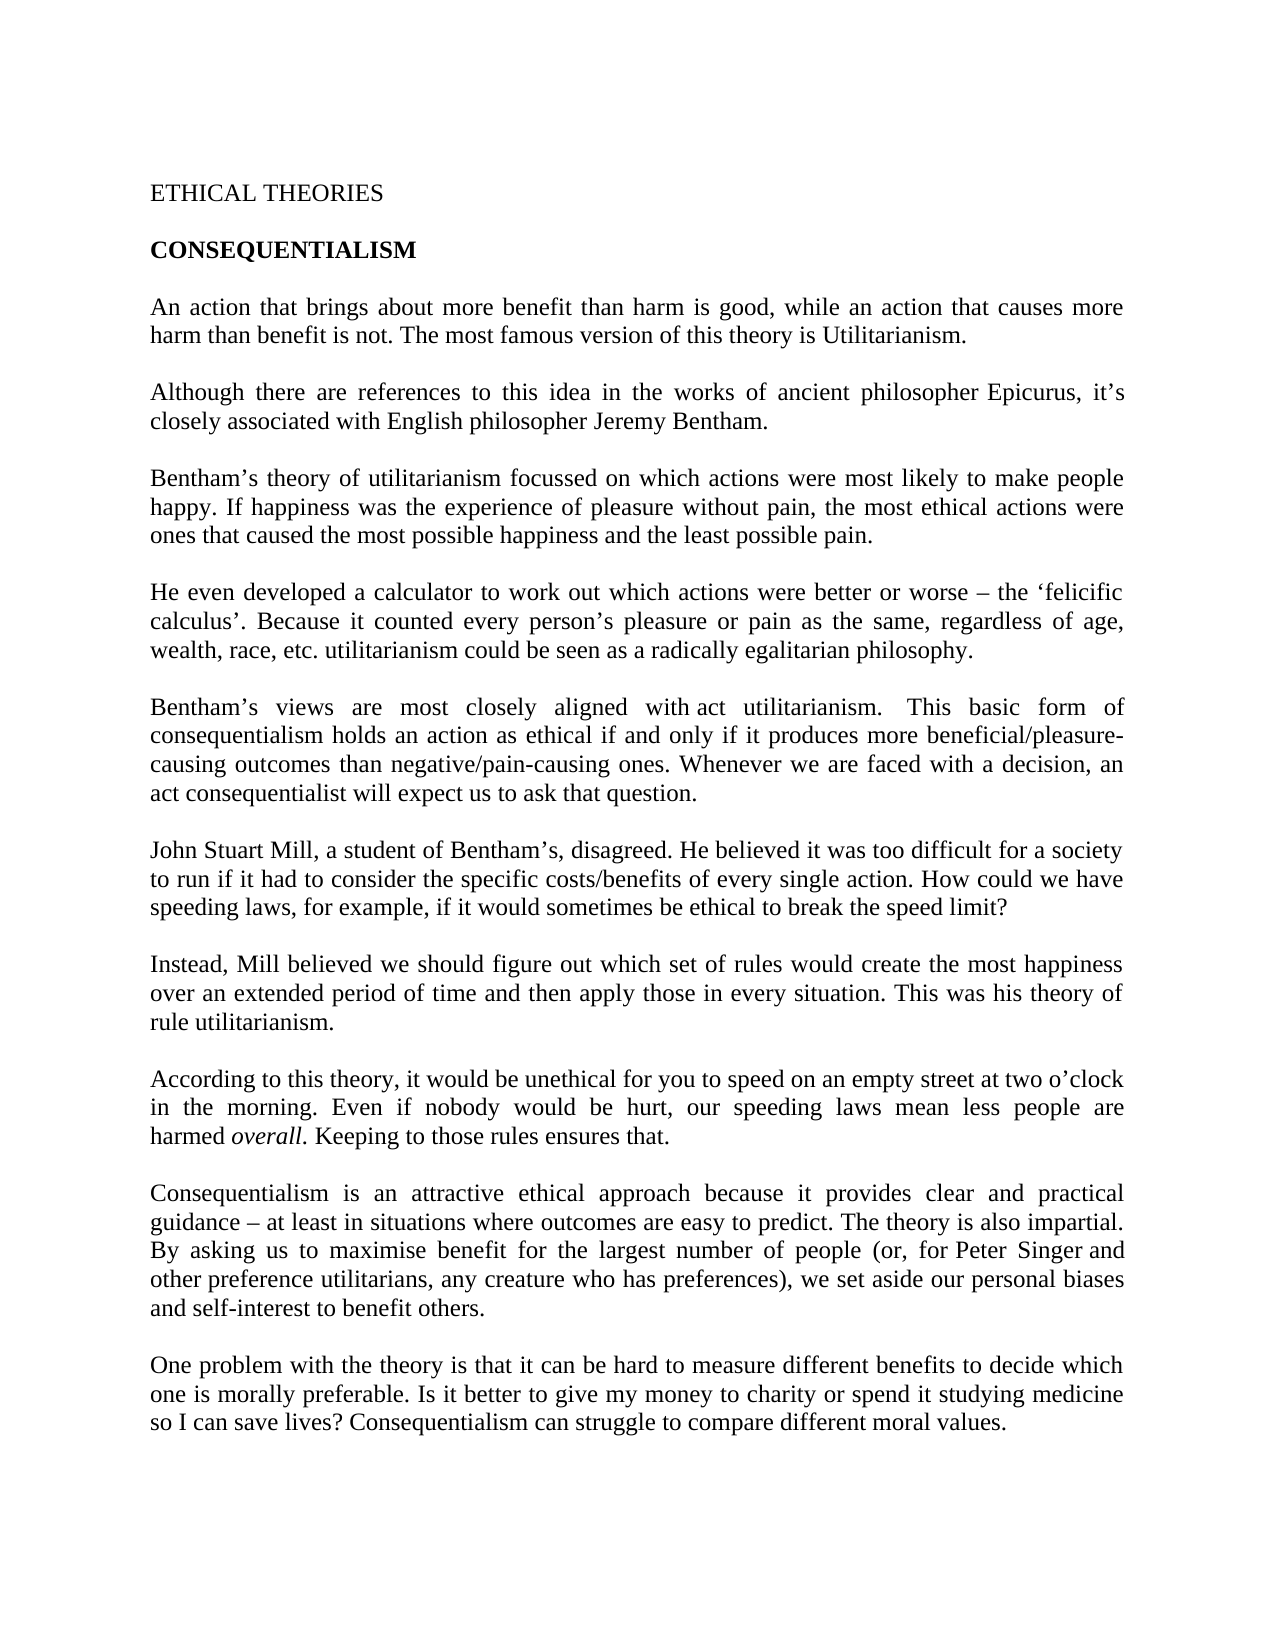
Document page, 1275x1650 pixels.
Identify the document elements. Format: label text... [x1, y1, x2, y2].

text An action that brings about more benefit than harm is good, while an action that causes more harm than benefit is not. The most famous version of this theory is Utilitarianism. [150, 292, 1125, 349]
text Consequentialism is an attractive ethical approach because it provides clear and practical guidance – at least in situations where outcomes are easy to predict. The theory is also impartial. By asking us to maximise benefit for the largest number of people (or, for Peter Singer and other preference utilitarians, any creature who has preferences), we set aside our personal biases and self-interest to benefit others. [150, 1178, 1125, 1322]
text Although there are references to this idea in the works of ancient philosopher Epicurus, it’s closely associated with English philosopher Jeremy Bentham. [150, 377, 1125, 435]
text Bentham’s theory of utilitarianism focussed on which actions were most likely to make people happy. If happiness was the experience of pleasure without pain, the most ethical actions were ones that caused the most possible happiness and the least possible pain. [150, 463, 1125, 549]
text Bentham’s views are most closely aligned with act utilitarianism. This basic form of consequentialism holds an action as ethical if and only if it produces more beneficial/pleasure-causing outcomes than negative/pain-causing ones. Whenever we are faced with a decision, an act consequentialist will expect us to ask that question. [150, 692, 1125, 807]
text ETHICAL THEORIES [150, 178, 1125, 207]
text John Stuart Mill, a student of Bentham’s, disagreed. He believed it was too difficult for a society to run if it had to consider the specific costs/benefits of every single action. How could we have speeding laws, for example, if it would sometimes be ethical to break the speed limit? [150, 835, 1125, 921]
text CONSEQUENTIALISM [150, 235, 1125, 264]
text Instead, Mill believed we should figure out which set of rules would create the most happiness over an extended period of time and then apply those in every situation. This was his theory of rule utilitarianism. [150, 949, 1125, 1036]
text One problem with the theory is that it can be hard to measure different benefits to decide which one is morally preferable. Is it better to give my money to charity or spend it studying medicine so I can save lives? Consequentialism can struggle to compare different moral values. [150, 1350, 1125, 1436]
text He even developed a calculator to work out which actions were better or worse – the ‘felicific calculus’. Because it counted every person’s pleasure or pain as the same, regardless of age, wealth, race, etc. utilitarianism could be seen as a radically egalitarian philosophy. [150, 577, 1125, 664]
text According to this theory, it would be unethical for you to speed on an empty street at two o’clock in the morning. Even if nobody would be hurt, our speeding laws mean less people are harmed overall. Keeping to those rules ensures that. [150, 1064, 1125, 1150]
